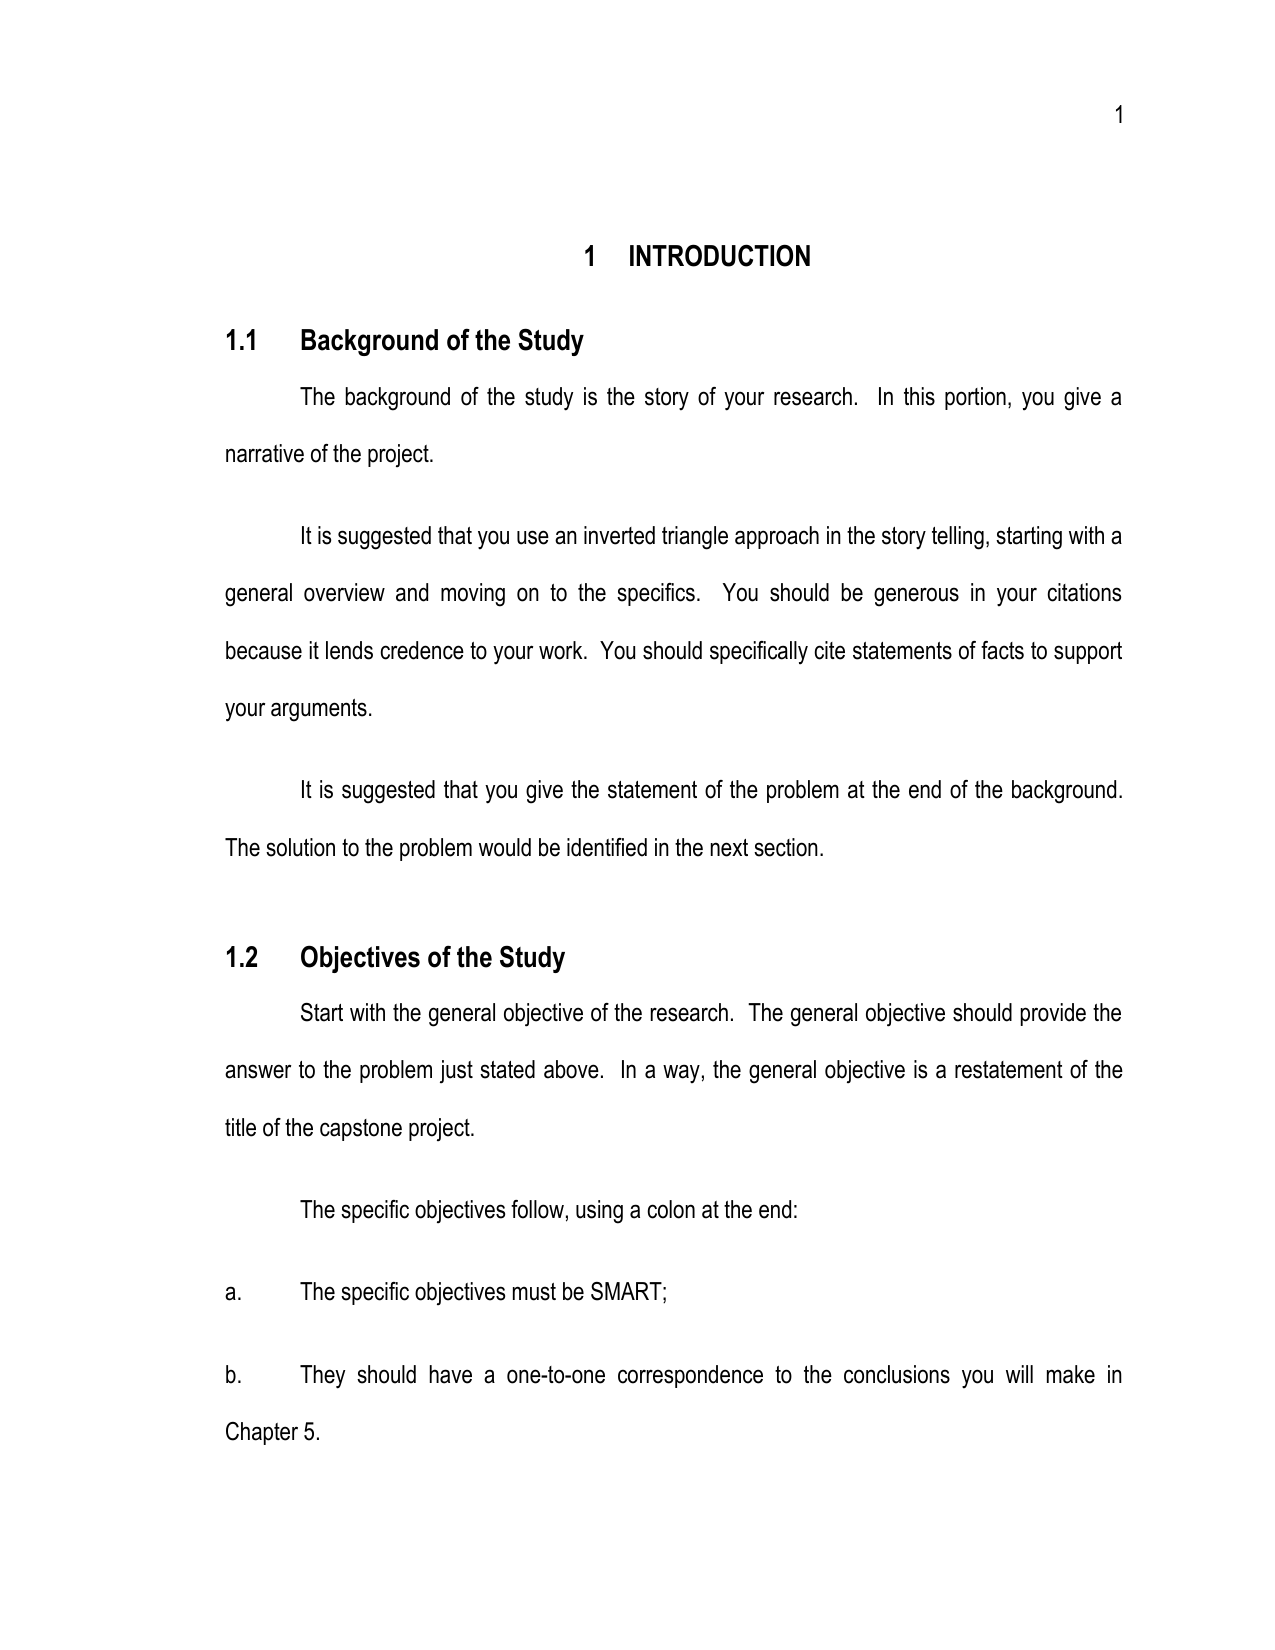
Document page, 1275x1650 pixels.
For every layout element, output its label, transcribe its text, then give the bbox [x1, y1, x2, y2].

text Start with the general objective of the research. The general objective should provide the answer to the problem just stated above. In a way, the general objective is a restatement of the title of the capstone project. [225, 998, 1125, 1141]
text It is suggested that you use an inverted triangle approach in the story telling, starting with a general overview and moving on to the specifics. You should be generous in your citations because it lends credence to your work. You should specifically cite statements of facts to support your arguments. [225, 521, 1125, 722]
text It is suggested that you give the statement of the problem at the end of the background. The solution to the problem would be identified in the next section. [225, 775, 1125, 861]
text The background of the study is the story of your research. In this portion, you give a narrative of the project. [225, 381, 1125, 467]
text The specific objectives follow, using a colon at the end: [225, 1195, 1125, 1224]
list They should have a one-to-one correspondence to the conclusions you will make in Chapter 5. [225, 1360, 1125, 1446]
subtitle INTRODUCTION [270, 239, 1125, 273]
subtitle Background of the Study [225, 323, 1125, 356]
list The specific objectives must be SMART; [225, 1277, 1125, 1306]
subtitle Objectives of the Study [225, 940, 1125, 973]
